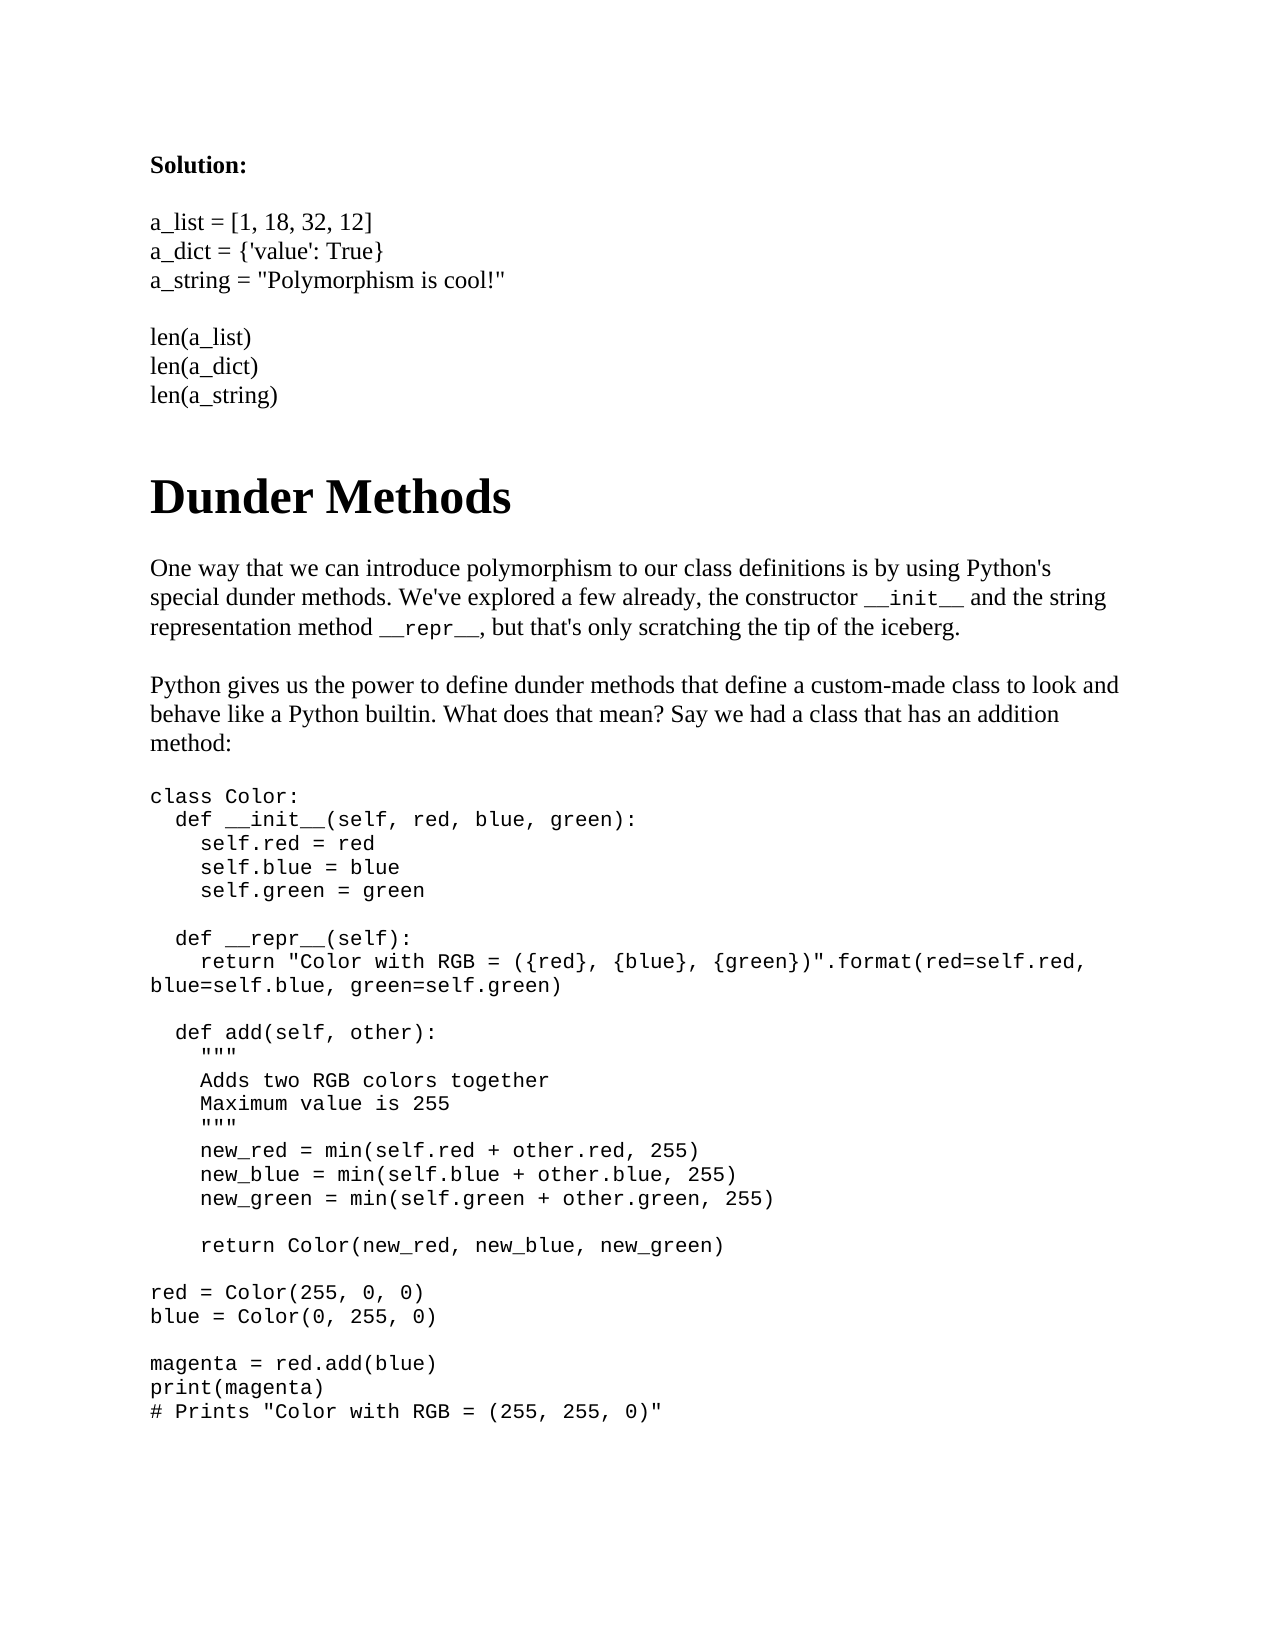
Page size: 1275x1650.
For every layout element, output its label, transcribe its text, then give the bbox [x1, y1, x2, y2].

text def __repr__(self): [150, 928, 1125, 951]
text class Color: [150, 786, 1125, 809]
text return "Color with RGB = ({red}, {blue}, {green})".format(red=self.red, blue=self.blue, green=self.green) [150, 951, 1125, 999]
subtitle Dunder Methods [150, 467, 1125, 524]
text a_dict = {'value': True} [150, 236, 1125, 265]
text """ [150, 1046, 1125, 1069]
text len(a_string) [150, 380, 1125, 409]
text def add(self, other): [150, 1022, 1125, 1046]
text len(a_list) [150, 322, 1125, 351]
text self.red = red [150, 833, 1125, 857]
text a_string = "Polymorphism is cool!" [150, 265, 1125, 294]
text Adds two RGB colors together [150, 1069, 1125, 1093]
text new_blue = min(self.blue + other.blue, 255) [150, 1164, 1125, 1188]
text return Color(new_red, new_blue, new_green) [150, 1235, 1125, 1259]
text red = Color(255, 0, 0) [150, 1282, 1125, 1306]
text Maximum value is 255 [150, 1093, 1125, 1117]
text new_green = min(self.green + other.green, 255) [150, 1188, 1125, 1211]
text self.blue = blue [150, 857, 1125, 880]
text len(a_dict) [150, 351, 1125, 380]
text print(magenta) [150, 1377, 1125, 1401]
text def __init__(self, red, blue, green): [150, 809, 1125, 833]
text new_red = min(self.red + other.red, 255) [150, 1141, 1125, 1164]
text Solution: [150, 150, 1125, 179]
text blue = Color(0, 255, 0) [150, 1306, 1125, 1330]
text self.green = green [150, 880, 1125, 904]
text """ [150, 1117, 1125, 1141]
text a_list = [1, 18, 32, 12] [150, 207, 1125, 236]
text # Prints "Color with RGB = (255, 255, 0)" [150, 1401, 1125, 1424]
text magenta = red.add(blue) [150, 1353, 1125, 1377]
text Python gives us the power to define dunder methods that define a custom-made class to look and behave like a Python builtin. What does that mean? Say we had a class that has an addition method: [150, 670, 1125, 757]
text One way that we can introduce polymorphism to our class definitions is by using Python's special dunder methods. We've explored a few already, the constructor __init__ and the string representation method __repr__, but that's only scratching the tip of the iceberg. [150, 553, 1125, 641]
